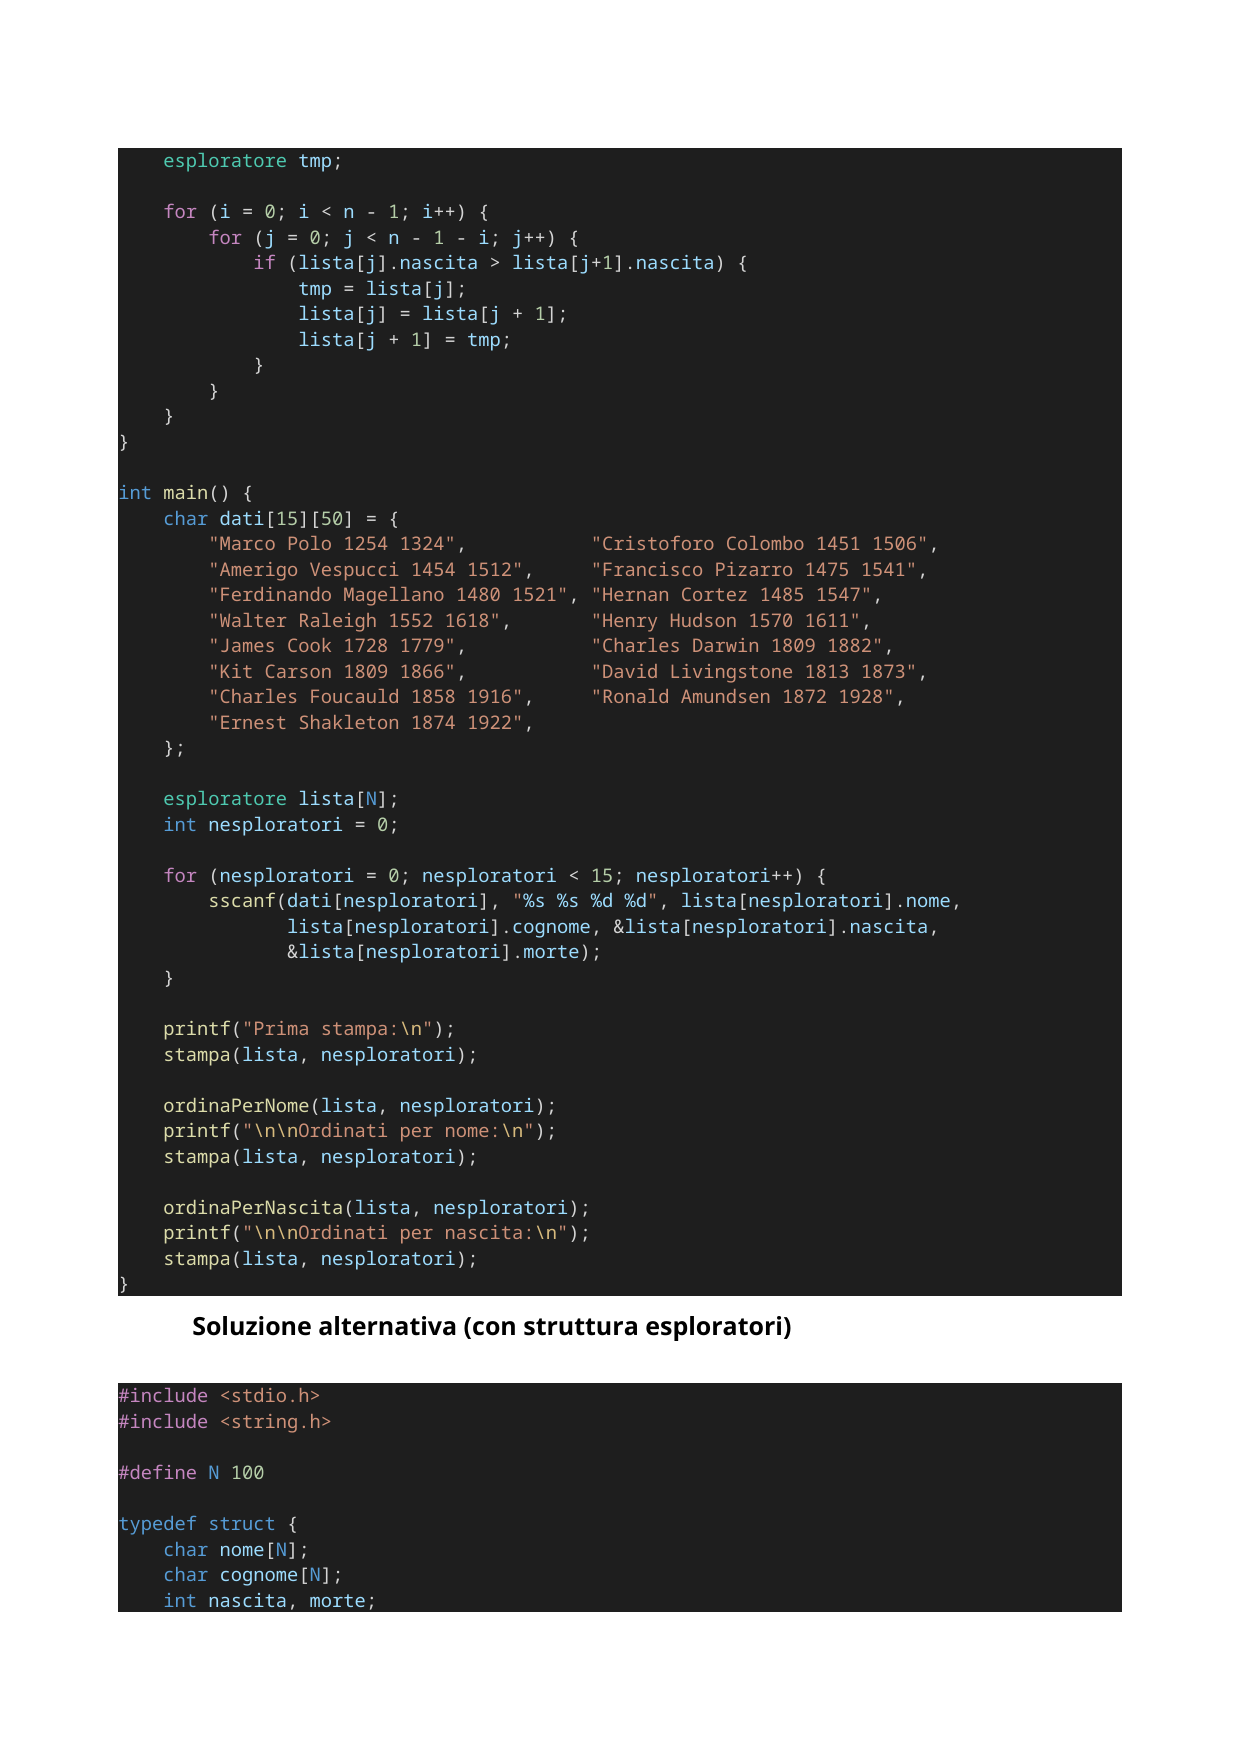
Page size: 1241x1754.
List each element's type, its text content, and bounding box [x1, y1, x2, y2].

text tmp = lista[j]; [118, 275, 1122, 301]
text &lista[nesploratori].morte); [118, 939, 1122, 964]
text } [118, 403, 1122, 428]
text sscanf(dati[nesploratori], "%s %s %d %d", lista[nesploratori].nome, [118, 888, 1122, 913]
text "Walter Raleigh 1552 1618", "Henry Hudson 1570 1611", [118, 607, 1122, 632]
text char dati[15][50] = { [118, 505, 1122, 530]
text "Kit Carson 1809 1866", "David Livingstone 1813 1873", [118, 658, 1122, 683]
text esploratore tmp; [118, 148, 1122, 173]
text int nascita, morte; [118, 1587, 1122, 1612]
text printf("\n\nOrdinati per nascita:\n"); [118, 1219, 1122, 1245]
text lista[nesploratori].cognome, &lista[nesploratori].nascita, [118, 913, 1122, 939]
text lista[j] = lista[j + 1]; [118, 301, 1122, 326]
text typedef struct { [118, 1510, 1122, 1536]
text printf("Prima stampa:\n"); [118, 1015, 1122, 1041]
text for (nesploratori = 0; nesploratori < 15; nesploratori++) { [118, 862, 1122, 888]
text char nome[N]; [118, 1536, 1122, 1561]
text stampa(lista, nesploratori); [118, 1143, 1122, 1168]
text char cognome[N]; [118, 1561, 1122, 1587]
text } [118, 428, 1122, 454]
text "Ernest Shakleton 1874 1922", [118, 709, 1122, 734]
text for (i = 0; i < n - 1; i++) { [118, 199, 1122, 224]
text }; [118, 734, 1122, 760]
text } [118, 964, 1122, 990]
text for (j = 0; j < n - 1 - i; j++) { [118, 224, 1122, 250]
text stampa(lista, nesploratori); [118, 1245, 1122, 1271]
text ordinaPerNome(lista, nesploratori); [118, 1092, 1122, 1117]
text "Charles Foucauld 1858 1916", "Ronald Amundsen 1872 1928", [118, 683, 1122, 709]
text int main() { [118, 479, 1122, 505]
text printf("\n\nOrdinati per nome:\n"); [118, 1117, 1122, 1143]
text "James Cook 1728 1779", "Charles Darwin 1809 1882", [118, 632, 1122, 658]
text int nesploratori = 0; [118, 811, 1122, 837]
text } [118, 352, 1122, 377]
text #define N 100 [118, 1459, 1122, 1485]
text } [118, 1271, 1122, 1296]
text ordinaPerNascita(lista, nesploratori); [118, 1194, 1122, 1219]
text if (lista[j].nascita > lista[j+1].nascita) { [118, 250, 1122, 275]
text "Amerigo Vespucci 1454 1512", "Francisco Pizarro 1475 1541", [118, 556, 1122, 581]
text stampa(lista, nesploratori); [118, 1041, 1122, 1066]
subtitle Soluzione alternativa (con struttura esploratori) [192, 1308, 1122, 1343]
text #include <string.h> [118, 1408, 1122, 1434]
text esploratore lista[N]; [118, 786, 1122, 811]
text "Ferdinando Magellano 1480 1521", "Hernan Cortez 1485 1547", [118, 581, 1122, 607]
text } [118, 377, 1122, 403]
text "Marco Polo 1254 1324", "Cristoforo Colombo 1451 1506", [118, 530, 1122, 556]
text #include <stdio.h> [118, 1383, 1122, 1408]
text lista[j + 1] = tmp; [118, 326, 1122, 352]
